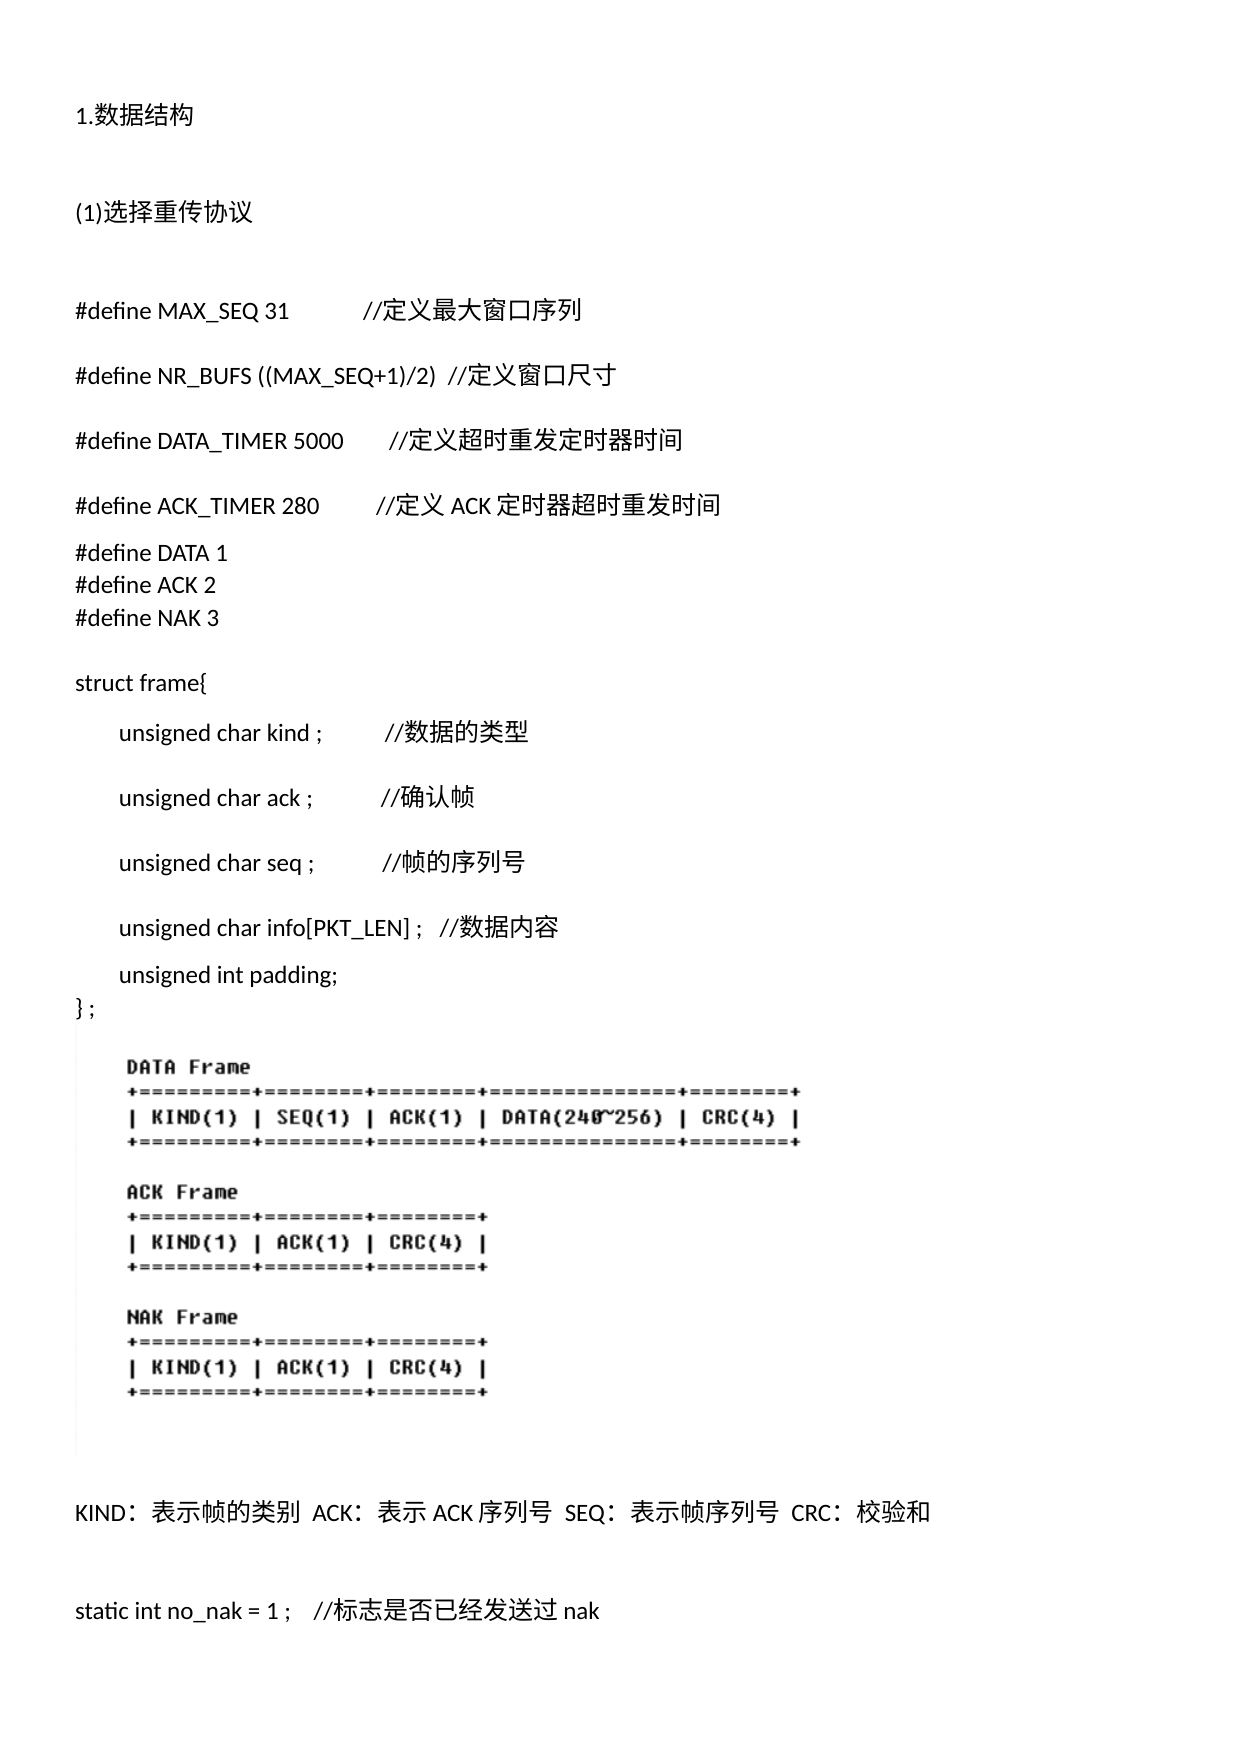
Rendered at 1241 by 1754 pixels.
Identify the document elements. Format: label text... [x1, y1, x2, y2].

text #define DATA_TIMER 5000 //定义超时重发定时器时间 [75, 406, 1165, 471]
picture [75, 1023, 838, 1457]
text static int no_nak = 1 ; //标志是否已经发送过nak [75, 1576, 1165, 1641]
text unsigned char seq ; //帧的序列号 [75, 828, 1165, 893]
text (1)选择重传协议 [75, 178, 1165, 243]
text #define MAX_SEQ 31 //定义最大窗口序列 [75, 276, 1165, 341]
text #define NR_BUFS ((MAX_SEQ+1)/2) //定义窗口尺寸 [75, 341, 1165, 406]
text unsigned char ack ; //确认帧 [75, 763, 1165, 828]
text #define ACK 2 [75, 568, 1165, 601]
text #define ACK_TIMER 280 //定义ACK定时器超时重发时间 [75, 471, 1165, 536]
text #define NAK 3 [75, 601, 1165, 633]
text struct frame{ [75, 666, 1165, 698]
text unsigned char kind ; //数据的类型 [75, 698, 1165, 763]
text unsigned int padding; [75, 958, 1165, 991]
text unsigned char info[PKT_LEN] ; //数据内容 [75, 893, 1165, 958]
text KIND：表示帧的类别 ACK：表示ACK序列号 SEQ：表示帧序列号 CRC：校验和 [75, 1478, 1165, 1543]
text #define DATA 1 [75, 536, 1165, 568]
text 1.数据结构 [75, 81, 1165, 146]
text } ; [75, 991, 1165, 1023]
